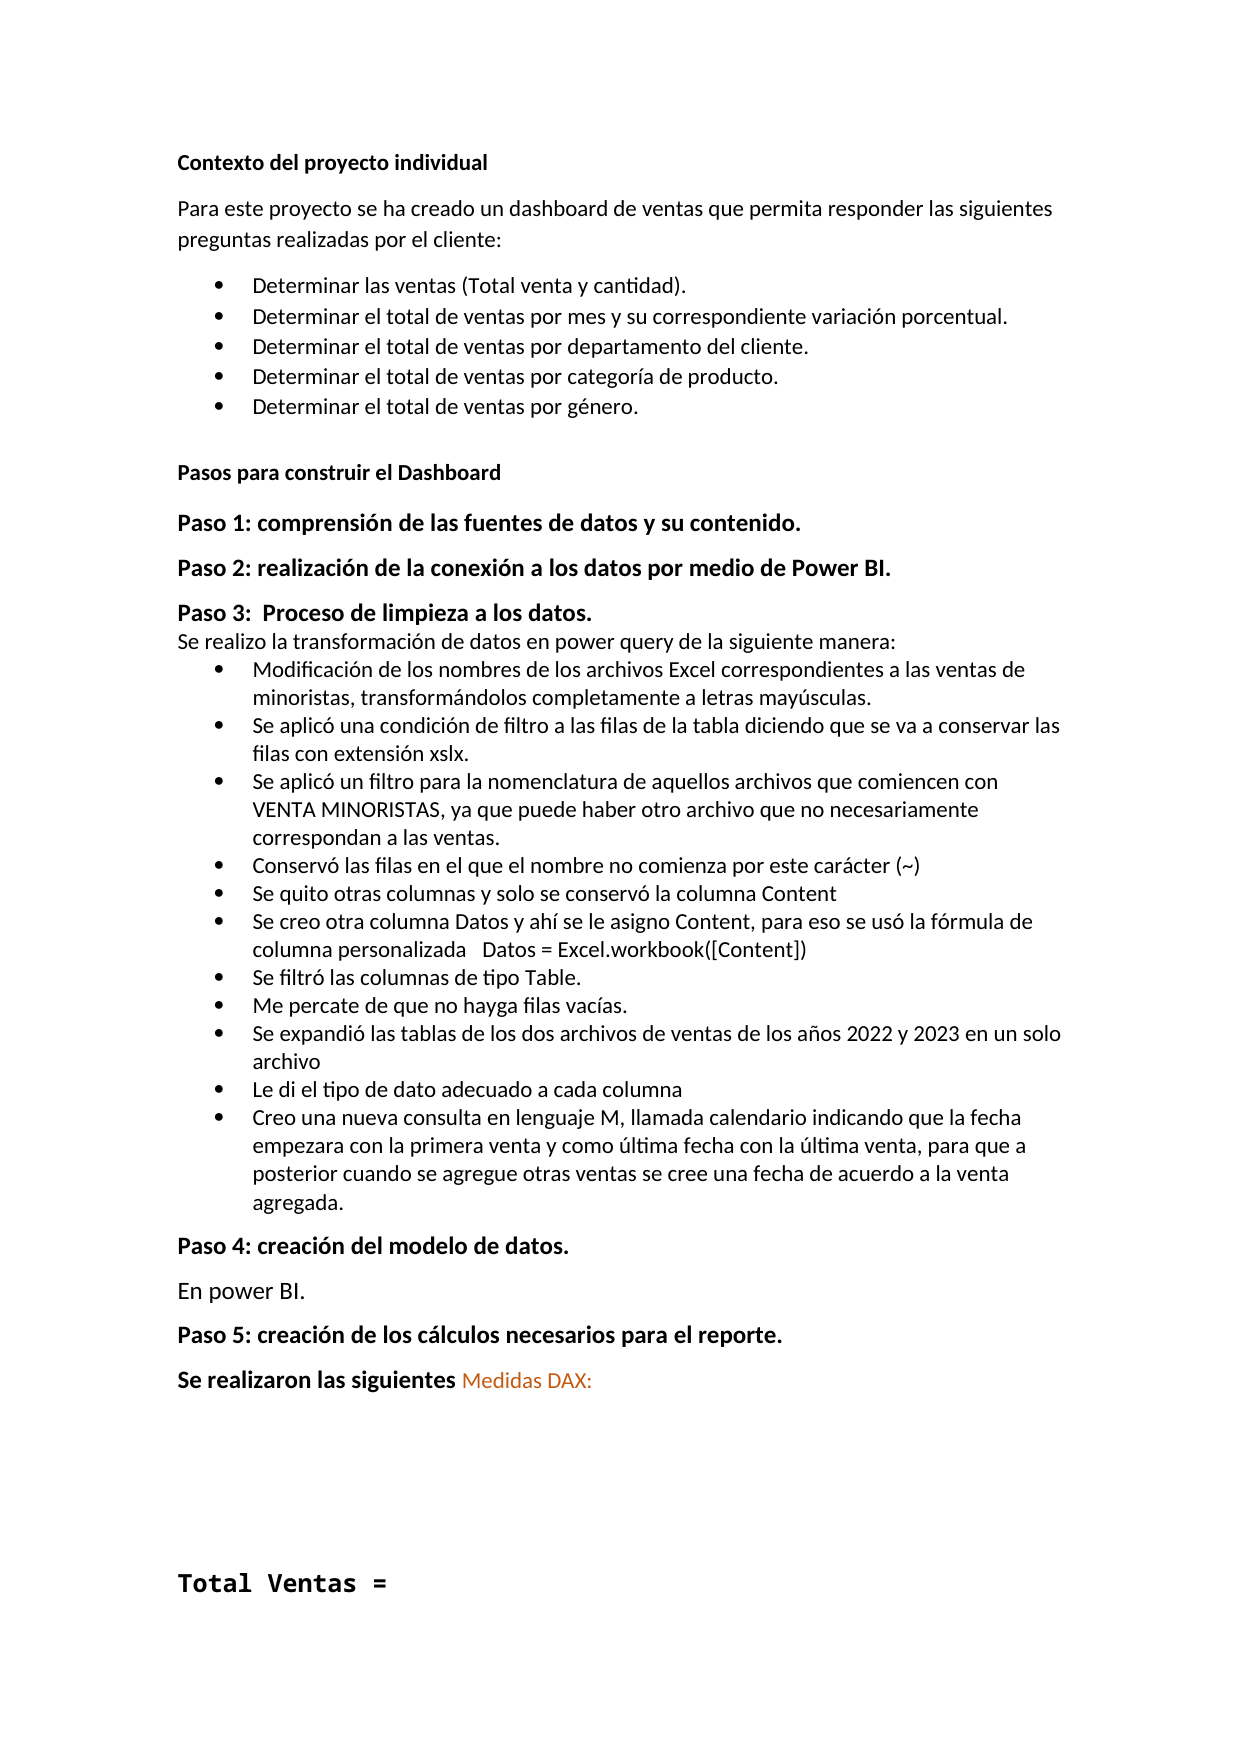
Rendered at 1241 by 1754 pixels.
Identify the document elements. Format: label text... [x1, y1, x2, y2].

text Se realizaron las siguientes Medidas DAX: [177, 1364, 1063, 1395]
text Paso 5: creación de los cálculos necesarios para el reporte. [177, 1320, 1063, 1350]
list Creo una nueva consulta en lenguaje M, llamada calendario indicando que la fecha empezara con la primera venta y como última fecha con la última venta, para que a posterior cuando se agregue otras ventas se cree una fecha de acuerdo a la venta agregada. [215, 1103, 1063, 1216]
list Determinar las ventas (Total venta y cantidad). [215, 272, 1063, 299]
text Paso 1: comprensión de las fuentes de datos y su contenido. [177, 507, 1063, 538]
text Paso 3: Proceso de limpieza a los datos. [177, 597, 1063, 627]
text Contexto del proyecto individual [177, 148, 1063, 176]
text Para este proyecto se ha creado un dashboard de ventas que permita responder las siguientes preguntas realizadas por el cliente: [177, 194, 1063, 253]
list Se expandió las tablas de los dos archivos de ventas de los años 2022 y 2023 en un solo archivo [215, 1019, 1063, 1076]
list Determinar el total de ventas por mes y su correspondiente variación porcentual. [215, 302, 1063, 330]
list Determinar el total de ventas por departamento del cliente. [215, 332, 1063, 360]
subtitle Total Ventas = [177, 1569, 1063, 1598]
list Me percate de que no hayga filas vacías. [215, 991, 1063, 1019]
list Modificación de los nombres de los archivos Excel correspondientes a las ventas de minoristas, transformándolos completamente a letras mayúsculas. [215, 655, 1063, 711]
list Se filtró las columnas de tipo Table. [215, 963, 1063, 991]
list Le di el tipo de dato adecuado a cada columna [215, 1076, 1063, 1103]
text Se realizo la transformación de datos en power query de la siguiente manera: [177, 627, 1063, 655]
text Paso 4: creación del modelo de datos. [177, 1230, 1063, 1261]
text Paso 2: realización de la conexión a los datos por medio de Power BI. [177, 552, 1063, 582]
list Se aplicó un filtro para la nomenclatura de aquellos archivos que comiencen con VENTA MINORISTAS, ya que puede haber otro archivo que no necesariamente correspondan a las ventas. [215, 767, 1063, 851]
list Se aplicó una condición de filtro a las filas de la tabla diciendo que se va a conservar las filas con extensión xslx. [215, 711, 1063, 767]
list Determinar el total de ventas por género. [215, 392, 1063, 420]
list Se creo otra columna Datos y ahí se le asigno Content, para eso se usó la fórmula de columna personalizada Datos = Excel.workbook([Content]) [215, 907, 1063, 963]
text Pasos para construir el Dashboard [177, 458, 1063, 486]
text En power BI. [177, 1275, 1063, 1306]
list Conservó las filas en el que el nombre no comienza por este carácter (~) [215, 851, 1063, 879]
list Determinar el total de ventas por categoría de producto. [215, 362, 1063, 390]
list Se quito otras columnas y solo se conservó la columna Content [215, 879, 1063, 907]
